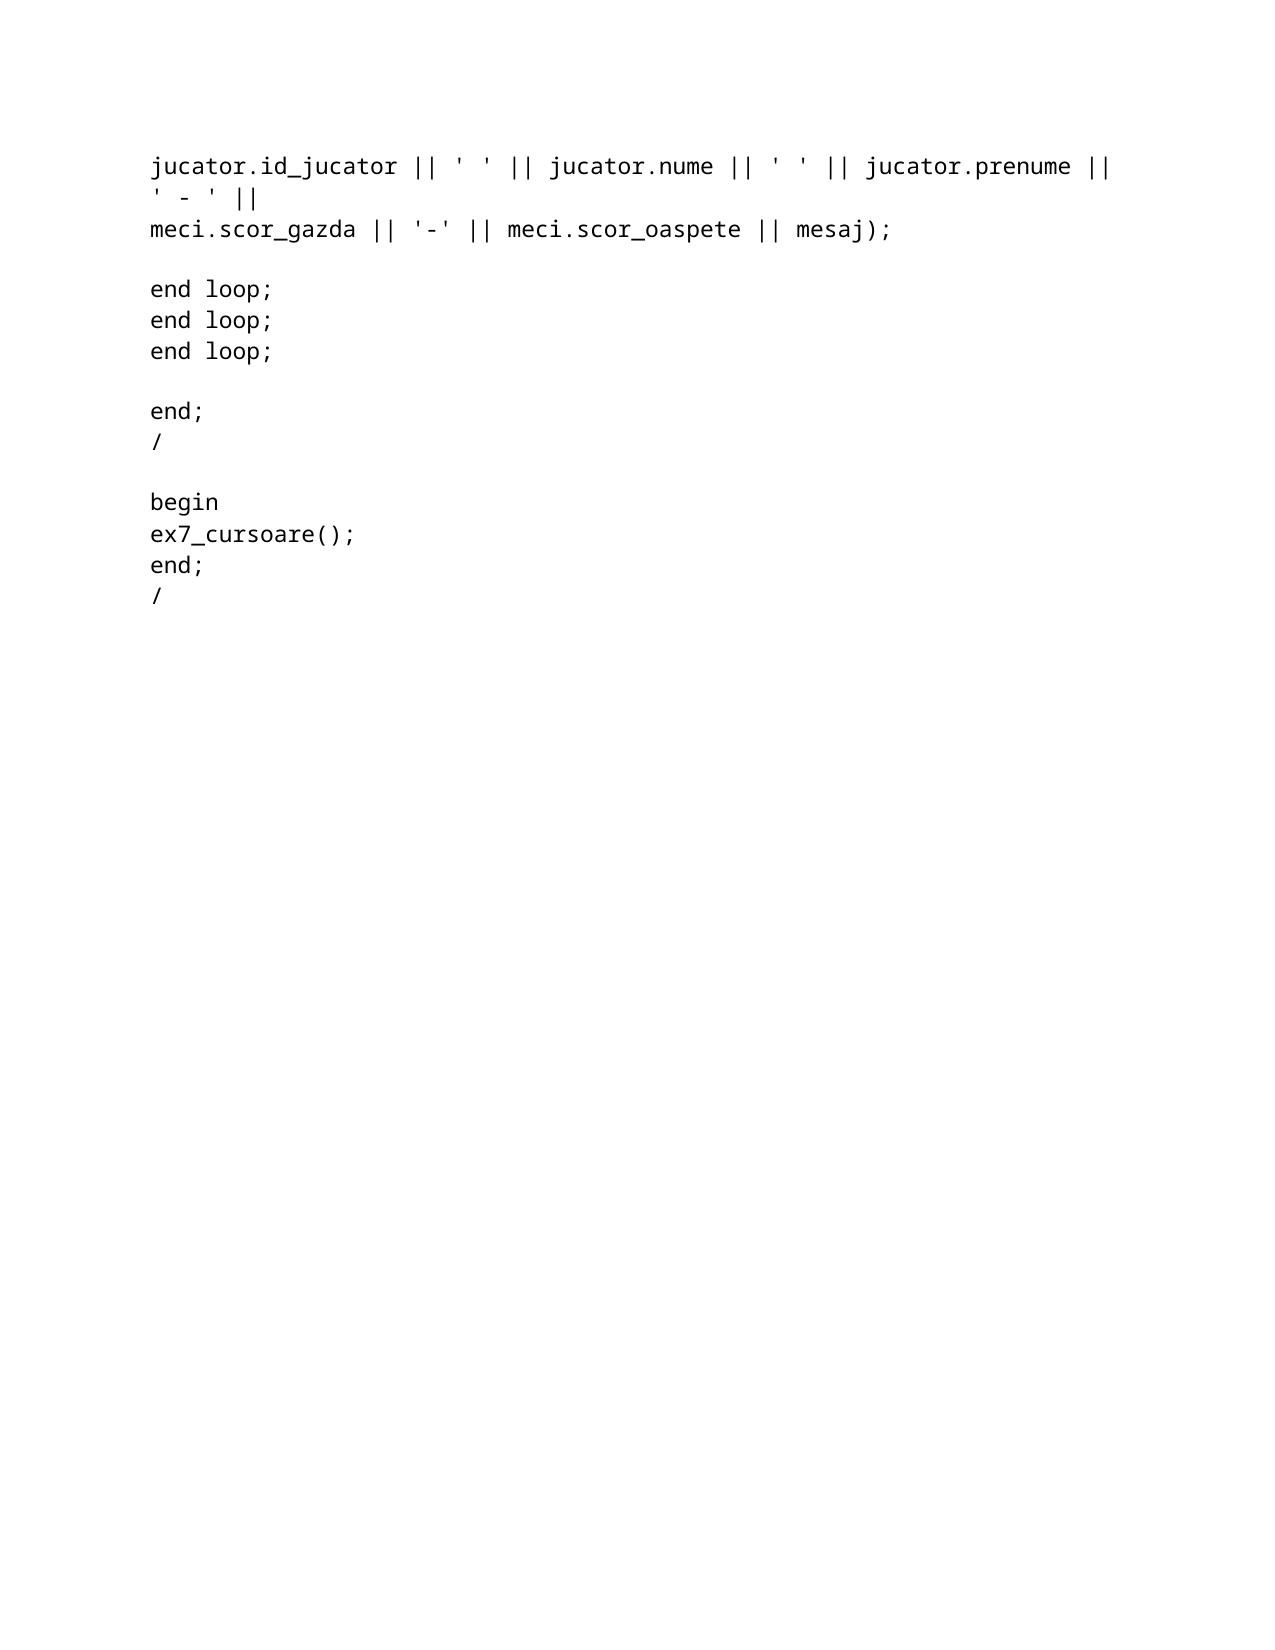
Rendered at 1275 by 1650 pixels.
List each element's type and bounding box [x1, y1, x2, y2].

text [150, 150, 1125, 640]
